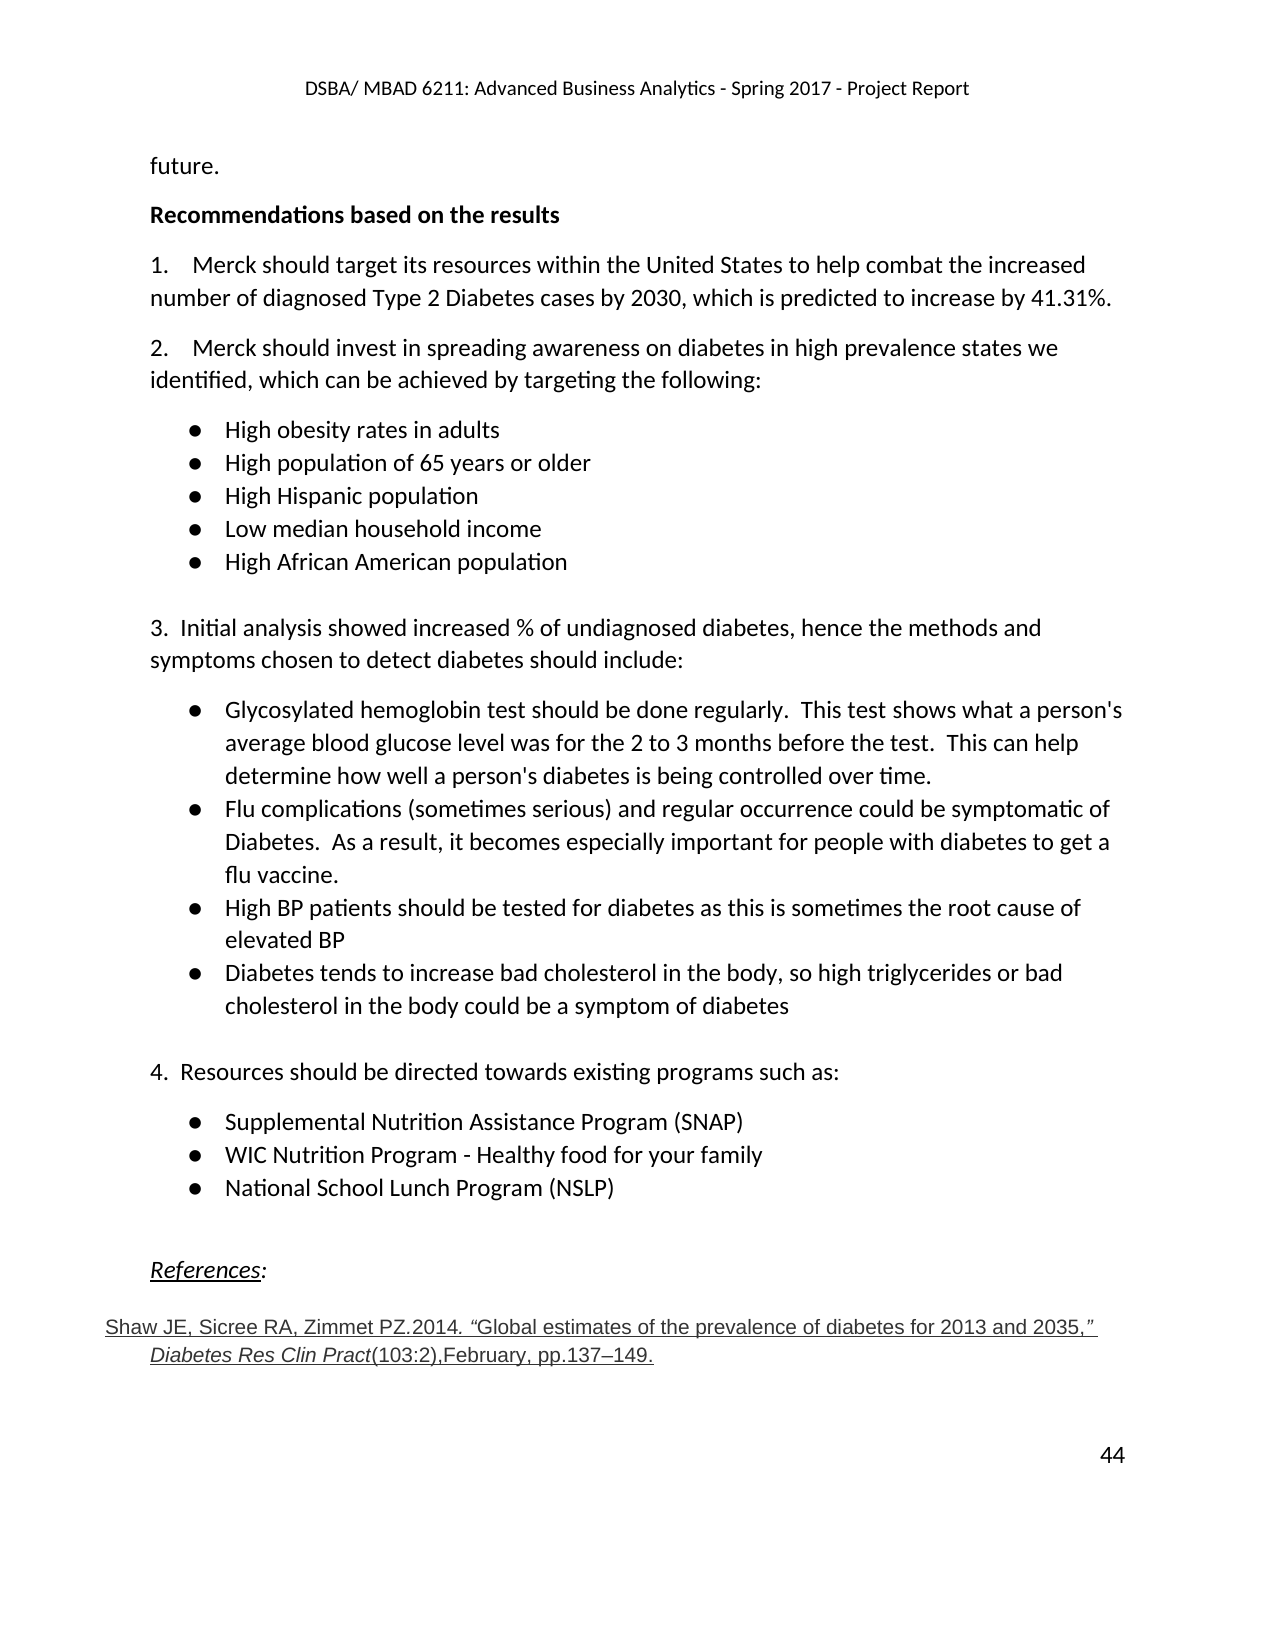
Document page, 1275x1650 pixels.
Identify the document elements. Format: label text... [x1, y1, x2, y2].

list National School Lunch Program (NSLP) [187, 1172, 1125, 1202]
text 3. Initial analysis showed increased % of undiagnosed diabetes, hence the methods and symptoms chosen to detect diabetes should include: [150, 612, 1125, 675]
list Supplemental Nutrition Assistance Program (SNAP) [187, 1106, 1125, 1136]
text Recommendations based on the results [150, 199, 1125, 230]
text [150, 150, 1125, 181]
list High Hispanic population [187, 480, 1125, 511]
list High African American population [187, 546, 1125, 576]
text 4. Resources should be directed towards existing programs such as: [150, 1056, 1125, 1087]
text 1. Merck should target its resources within the United States to help combat the increased number of diagnosed Type 2 Diabetes cases by 2030, which is predicted to increase by 41.31%. [150, 249, 1125, 313]
list Low median household income [187, 513, 1125, 543]
list Diabetes tends to increase bad cholesterol in the body, so high triglycerides or bad cholesterol in the body could be a symptom of diabetes [187, 957, 1125, 1054]
text 2. Merck should invest in spreading awareness on diabetes in high prevalence states we identified, which can be achieved by targeting the following: [150, 332, 1125, 395]
list High obesity rates in adults [187, 414, 1125, 445]
list Glycosylated hemoglobin test should be done regularly. This test shows what a person's average blood glucose level was for the 2 to 3 months before the test. This can help determine how well a person's diabetes is being controlled over time. [187, 694, 1125, 791]
list High population of 65 years or older [187, 447, 1125, 478]
subtitle Shaw JE, Sicree RA, Zimmet PZ.2014. “Global estimates of the prevalence of diabetes for 2013 and 2035,” Diabetes Res Clin Pract(103:2),February, pp.137–149. [105, 1315, 1125, 1367]
text References: [150, 1254, 1125, 1285]
list Flu complications (sometimes serious) and regular occurrence could be symptomatic of Diabetes. As a result, it becomes especially important for people with diabetes to get a flu vaccine. [187, 793, 1125, 889]
list WIC Nutrition Program - Healthy food for your family [187, 1139, 1125, 1169]
list High BP patients should be tested for diabetes as this is sometimes the root cause of elevated BP [187, 892, 1125, 955]
